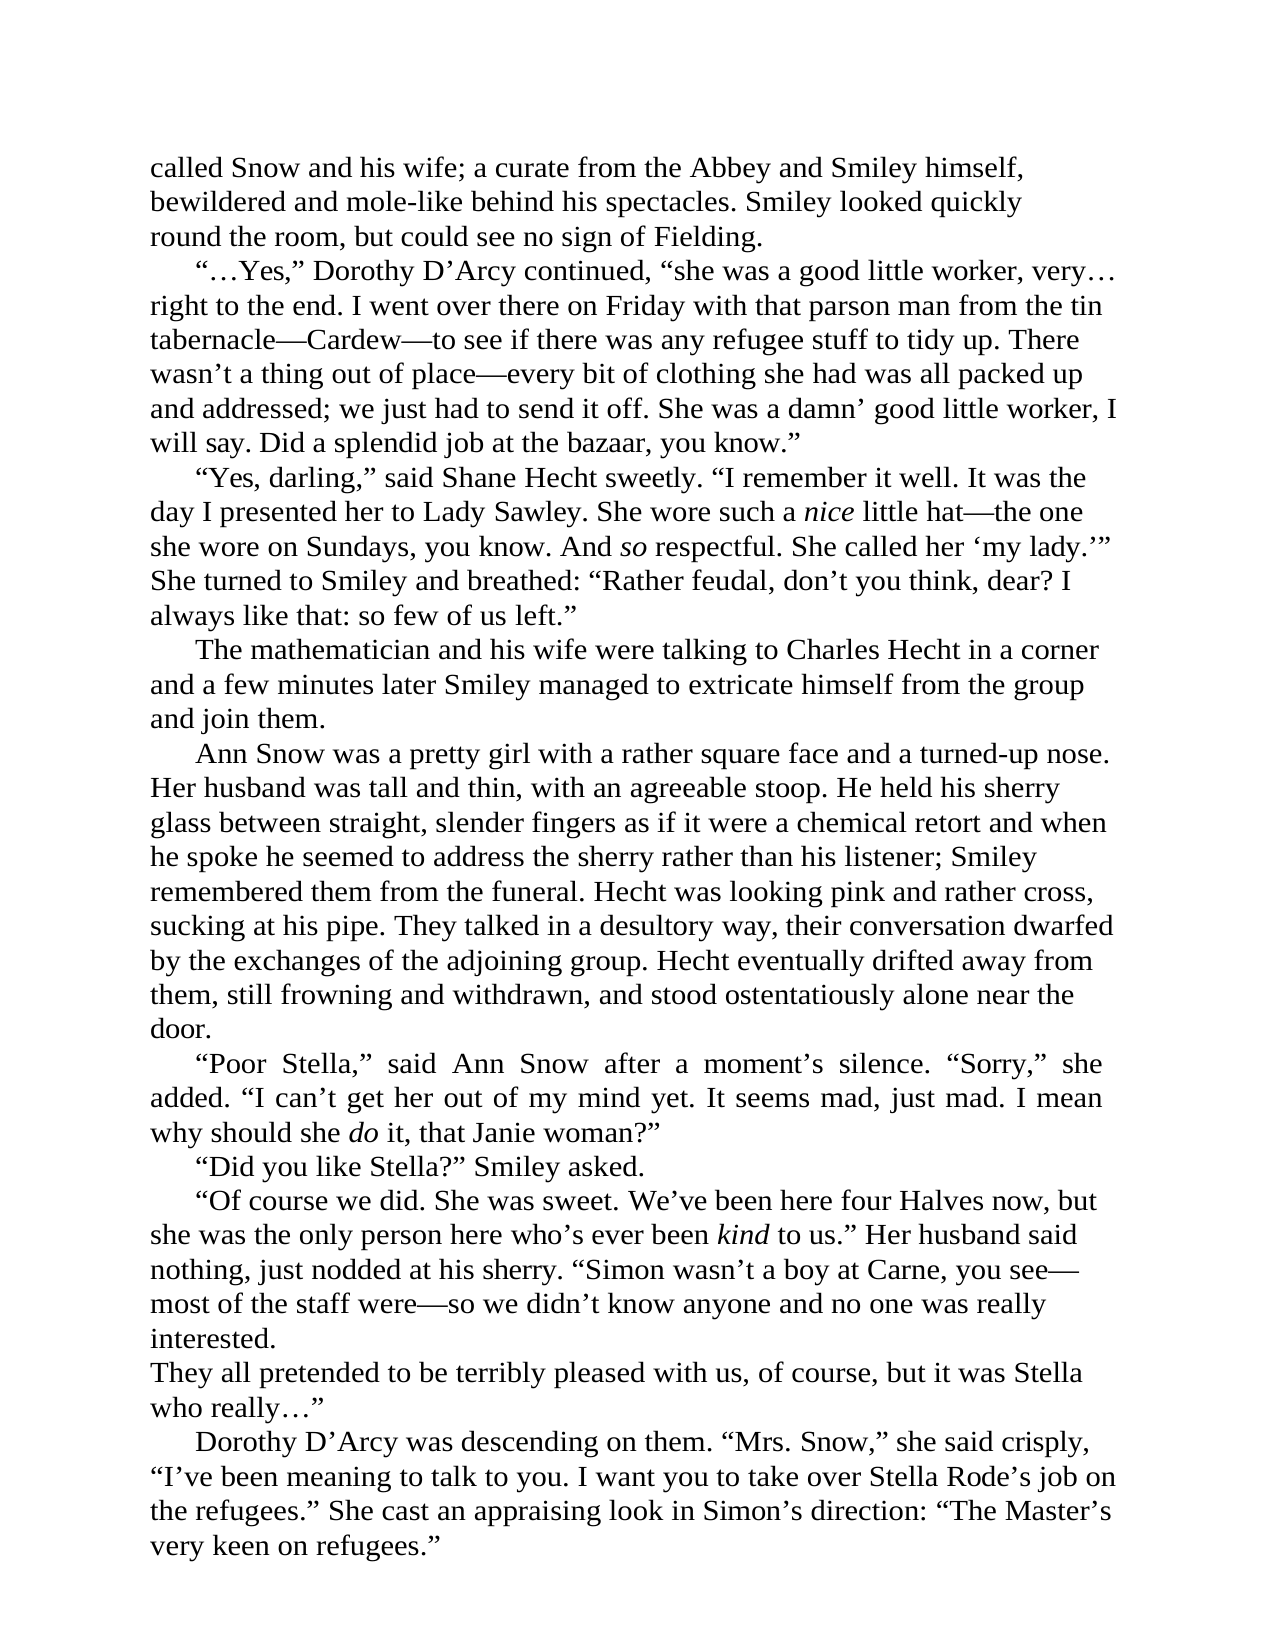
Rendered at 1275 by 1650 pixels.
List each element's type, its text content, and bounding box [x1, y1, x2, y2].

text “…Yes,” Dorothy D’Arcy continued, “she was a good little worker, very… right to the end. I went over there on Friday with that parson man from the tin tabernacle—Cardew—to see if there was any refugee stuff to tidy up. There wasn’t a thing out of place—every bit of clothing she had was all packed up and addressed; we just had to send it off. She was a damn’ good little worker, I will say. Did a splendid job at the bazaar, you know.” [150, 253, 1122, 459]
text The mathematician and his wife were talking to Charles Hecht in a corner and a few minutes later Smiley managed to extricate himself from the group and join them. [150, 632, 1122, 735]
text “Did you like Stella?” Smiley asked. [195, 1149, 1275, 1183]
text “Of course we did. She was sweet. We’ve been here four Halves now, but she was the only person here who’s ever been kind to us.” Her husband said nothing, just nodded at his sherry. “Simon wasn’t a boy at Carne, you see—most of the staff were—so we didn’t know anyone and no one was really interested. [150, 1183, 1122, 1354]
text Ann Snow was a pretty girl with a rather square face and a turned-up nose. Her husband was tall and thin, with an agreeable stoop. He held his sherry glass between straight, slender fingers as if it were a chemical retort and when he spoke he seemed to address the sherry rather than his listener; Smiley remembered them from the funeral. Hecht was looking pink and rather cross, sucking at his pipe. They talked in a desultory way, their conversation dwarfed by the exchanges of the adjoining group. Hecht eventually drifted away from them, still frowning and withdrawn, and stood ostentatiously alone near the door. [150, 736, 1126, 1045]
text called Snow and his wife; a curate from the Abbey and Smiley himself, bewildered and mole-like behind his spectacles. Smiley looked quickly round the room, but could see no sign of Fielding. [150, 150, 1095, 252]
text Dorothy D’Arcy was descending on them. “Mrs. Snow,” she said crisply, “I’ve been meaning to talk to you. I want you to take over Stella Rode’s job on the refugees.” She cast an appraising look in Simon’s direction: “The Master’s very keen on refugees.” [150, 1424, 1122, 1561]
text “Yes, darling,” said Shane Hecht sweetly. “I remember it well. It was the day I presented her to Lady Sawley. She wore such a nice little hat—the one she wore on Sundays, you know. And so respectful. She called her ‘my lady.’” She turned to Smiley and breathed: “Rather feudal, don’t you think, dear? I always like that: so few of us left.” [150, 460, 1122, 631]
text They all pretended to be terribly pleased with us, of course, but it was Stella who really…” [150, 1355, 1126, 1423]
text “Poor Stella,” said Ann Snow after a moment’s silence. “Sorry,” she added. “I can’t get her out of my mind yet. It seems mad, just mad. I mean why should she do it, that Janie woman?” [150, 1046, 1102, 1149]
